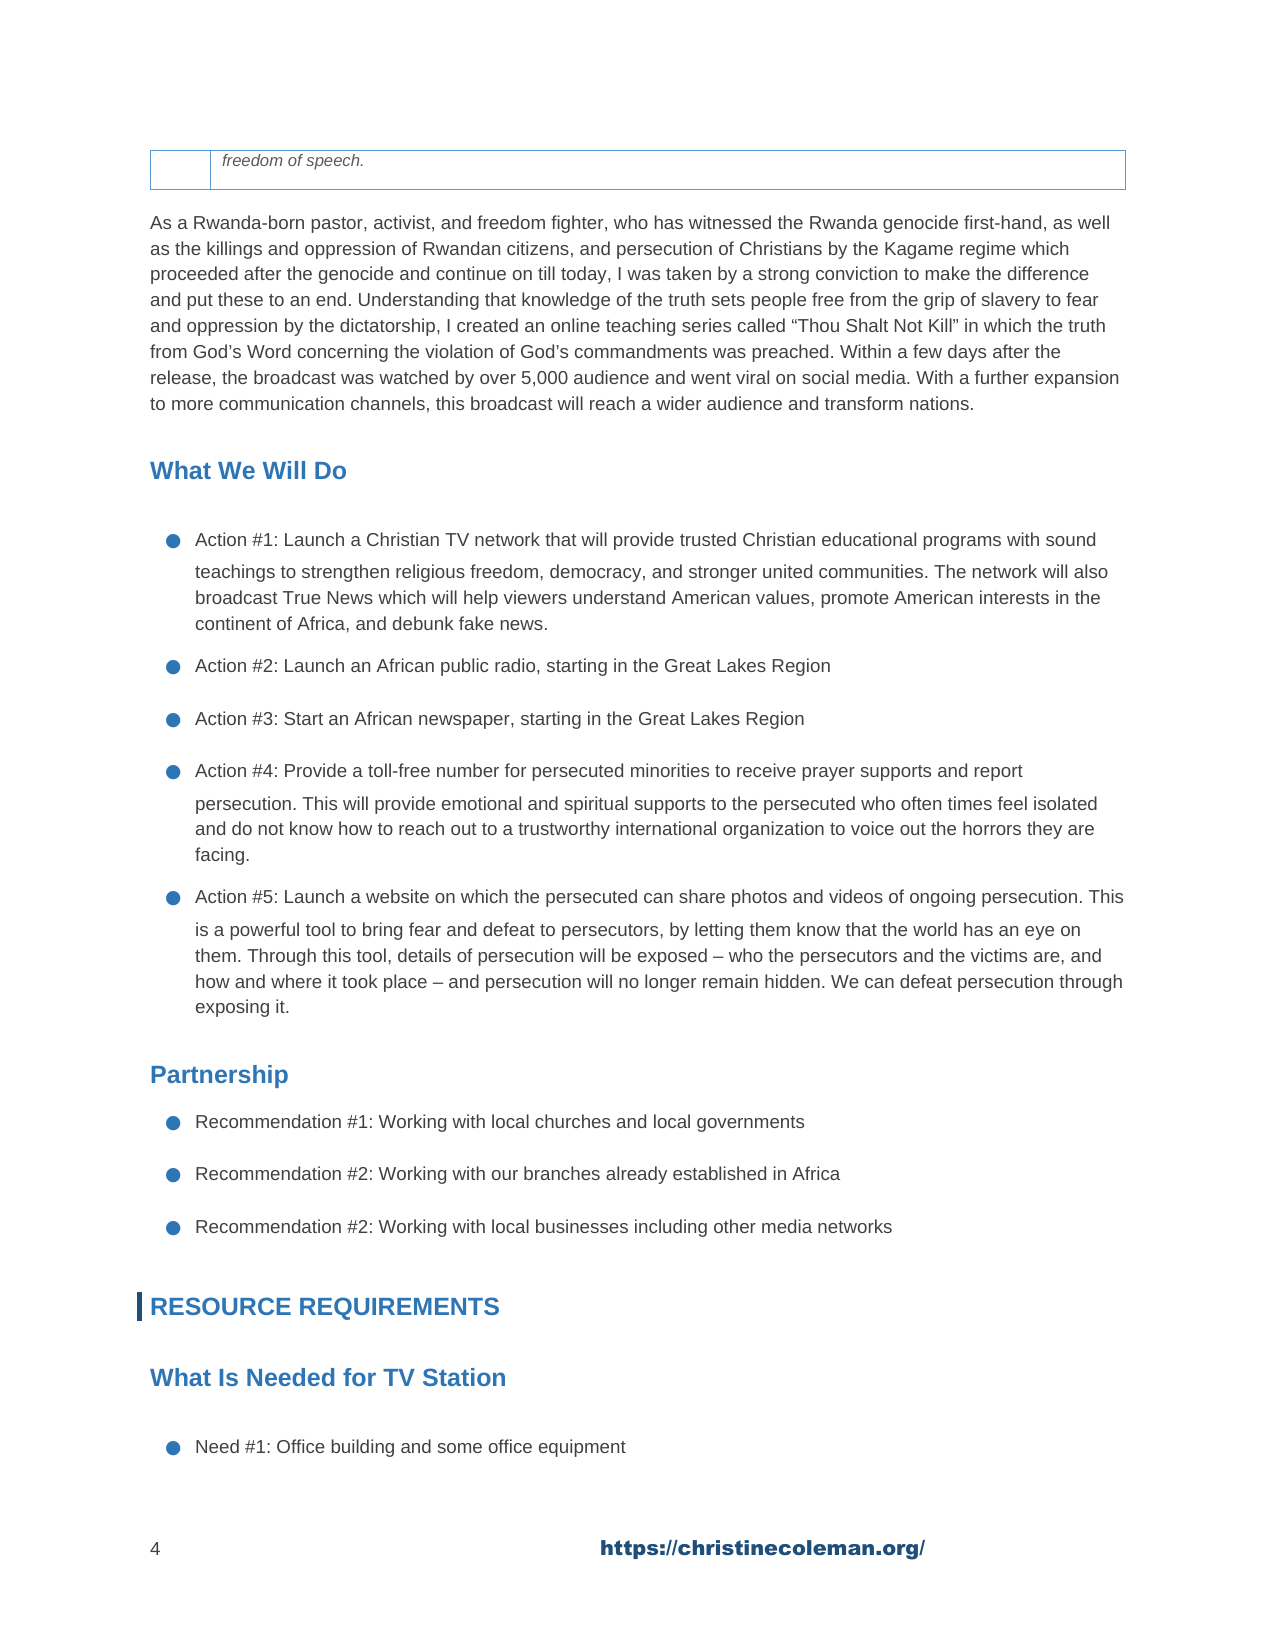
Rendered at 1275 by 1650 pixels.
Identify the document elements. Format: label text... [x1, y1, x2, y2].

list Recommendation #2: Working with our branches already established in Africa [165, 1153, 1125, 1192]
list Action #4: Provide a toll-free number for persecuted minorities to receive prayer supports and report persecution. This will provide emotional and spiritual supports to the persecuted who often times feel isolated and do not know how to reach out to a trustworthy international organization to voice out the horrors they are facing. [165, 749, 1125, 866]
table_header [211, 151, 1125, 189]
list Action #2: Launch an African public radio, starting in the Great Lakes Region [165, 645, 1125, 683]
subtitle Partnership [150, 1059, 1125, 1088]
list Action #1: Launch a Christian TV network that will provide trusted Christian educational programs with sound teachings to strengthen religious freedom, democracy, and stronger united communities. The network will also broadcast True News which will help viewers understand American values, promote American interests in the continent of Africa, and debunk fake news. [165, 518, 1125, 634]
list Recommendation #1: Working with local churches and local governments [165, 1101, 1125, 1139]
subtitle What We Will Do [150, 456, 1125, 484]
list Recommendation #2: Working with local businesses including other media networks [165, 1205, 1125, 1244]
list Action #5: Launch a website on which the persecuted can share photos and videos of ongoing persecution. This is a powerful tool to bring fear and defeat to persecutors, by letting them know that the world has an eye on them. Through this tool, details of persecution will be exposed – who the persecutors and the victims are, and how and where it took place – and persecution will no longer remain hidden. We can defeat persecution through exposing it. [165, 876, 1125, 1018]
list Action #3: Start an African newspaper, starting in the Great Lakes Region [165, 697, 1125, 736]
text As a Rwanda-born pastor, activist, and freedom fighter, who has witnessed the Rwanda genocide first-hand, as well as the killings and oppression of Rwandan citizens, and persecution of Christians by the Kagame regime which proceeded after the genocide and continue on till today, I was taken by a strong conviction to make the difference and put these to an end. Understanding that knowledge of the truth sets people free from the grip of slavery to fear and oppression by the dictatorship, I created an online teaching series called “Thou Shalt Not Kill” in which the truth from God’s Word concerning the violation of God’s commandments was preached. Within a few days after the release, the broadcast was watched by over 5,000 audience and went viral on social media. With a further expansion to more communication channels, this broadcast will reach a wider audience and transform nations. [150, 212, 1125, 414]
table_header [151, 151, 210, 189]
subtitle What Is Needed for TV Station [150, 1363, 1125, 1391]
subtitle RESOURCE REQUIREMENTS [142, 1292, 1125, 1321]
list Need #1: Office building and some office equipment [165, 1426, 1125, 1464]
